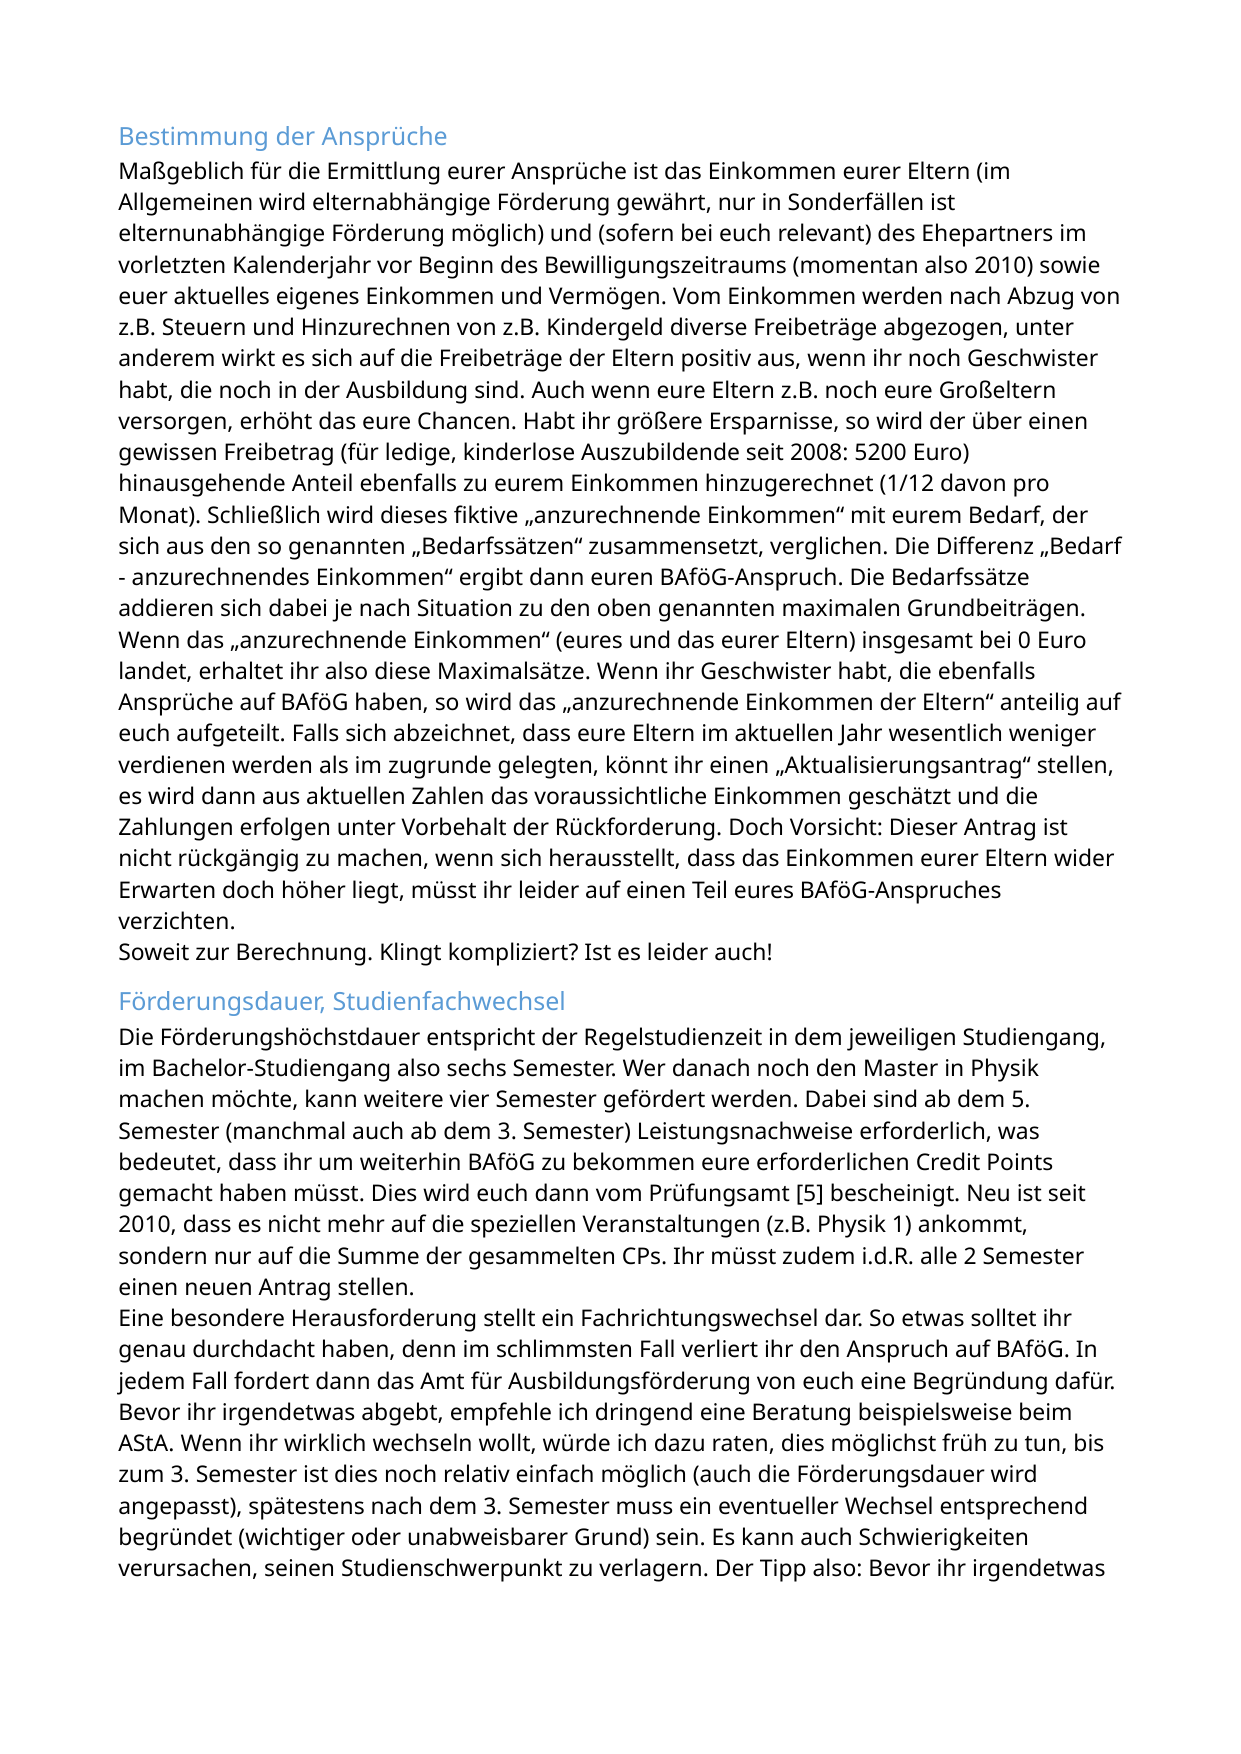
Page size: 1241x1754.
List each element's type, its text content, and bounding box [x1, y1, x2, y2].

text Die Förderungshöchstdauer entspricht der Regelstudienzeit in dem jeweiligen Studiengang, im Bachelor-Studiengang also sechs Semester. Wer danach noch den Master in Physik machen möchte, kann weitere vier Semester gefördert werden. Dabei sind ab dem 5. Semester (manchmal auch ab dem 3. Semester) Leistungsnachweise erforderlich, was bedeutet, dass ihr um weiterhin BAföG zu bekommen eure erforderlichen Credit Points gemacht haben müsst. Dies wird euch dann vom Prüfungsamt [5] bescheinigt. Neu ist seit 2010, dass es nicht mehr auf die speziellen Veranstaltungen (z.B. Physik 1) ankommt, sondern nur auf die Summe der gesammelten CPs. Ihr müsst zudem i.d.R. alle 2 Semester einen neuen Antrag stellen. [118, 1021, 1122, 1302]
subtitle Bestimmung der Ansprüche [118, 118, 1122, 152]
subtitle Förderungsdauer, Studienfachwechsel [118, 984, 1122, 1018]
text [118, 1302, 1122, 1583]
text Maßgeblich für die Ermittlung eurer Ansprüche ist das Einkommen eurer Eltern (im Allgemeinen wird elternabhängige Förderung gewährt, nur in Sonderfällen ist elternunabhängige Förderung möglich) und (sofern bei euch relevant) des Ehepartners im vorletzten Kalenderjahr vor Beginn des Bewilligungszeitraums (momentan also 2010) sowie euer aktuelles eigenes Einkommen und Vermögen. Vom Einkommen werden nach Abzug von z.B. Steuern und Hinzurechnen von z.B. Kindergeld diverse Freibeträge abgezogen, unter anderem wirkt es sich auf die Freibeträge der Eltern positiv aus, wenn ihr noch Geschwister habt, die noch in der Ausbildung sind. Auch wenn eure Eltern z.B. noch eure Großeltern versorgen, erhöht das eure Chancen. Habt ihr größere Ersparnisse, so wird der über einen gewissen Freibetrag (für ledige, kinderlose Auszubildende seit 2008: 5200 Euro) hinausgehende Anteil ebenfalls zu eurem Einkommen hinzugerechnet (1/12 davon pro Monat). Schließlich wird dieses fiktive „anzurechnende Einkommen“ mit eurem Bedarf, der sich aus den so genannten „Bedarfssätzen“ zusammensetzt, verglichen. Die Differenz „Bedarf - anzurechnendes Einkommen“ ergibt dann euren BAföG-Anspruch. Die Bedarfssätze addieren sich dabei je nach Situation zu den oben genannten maximalen Grundbeiträgen. Wenn das „anzurechnende Einkommen“ (eures und das eurer Eltern) insgesamt bei 0 Euro landet, erhaltet ihr also diese Maximalsätze. Wenn ihr Geschwister habt, die ebenfalls Ansprüche auf BAföG haben, so wird das „anzurechnende Einkommen der Eltern“ anteilig auf euch aufgeteilt. Falls sich abzeichnet, dass eure Eltern im aktuellen Jahr wesentlich weniger verdienen werden als im zugrunde gelegten, könnt ihr einen „Aktualisierungsantrag“ stellen, es wird dann aus aktuellen Zahlen das voraussichtliche Einkommen geschätzt und die Zahlungen erfolgen unter Vorbehalt der Rückforderung. Doch Vorsicht: Dieser Antrag ist nicht rückgängig zu machen, wenn sich herausstellt, dass das Einkommen eurer Eltern wider Erwarten doch höher liegt, müsst ihr leider auf einen Teil eures BAföG-Anspruches verzichten. [118, 155, 1122, 936]
text Soweit zur Berechnung. Klingt kompliziert? Ist es leider auch! [118, 936, 1122, 967]
